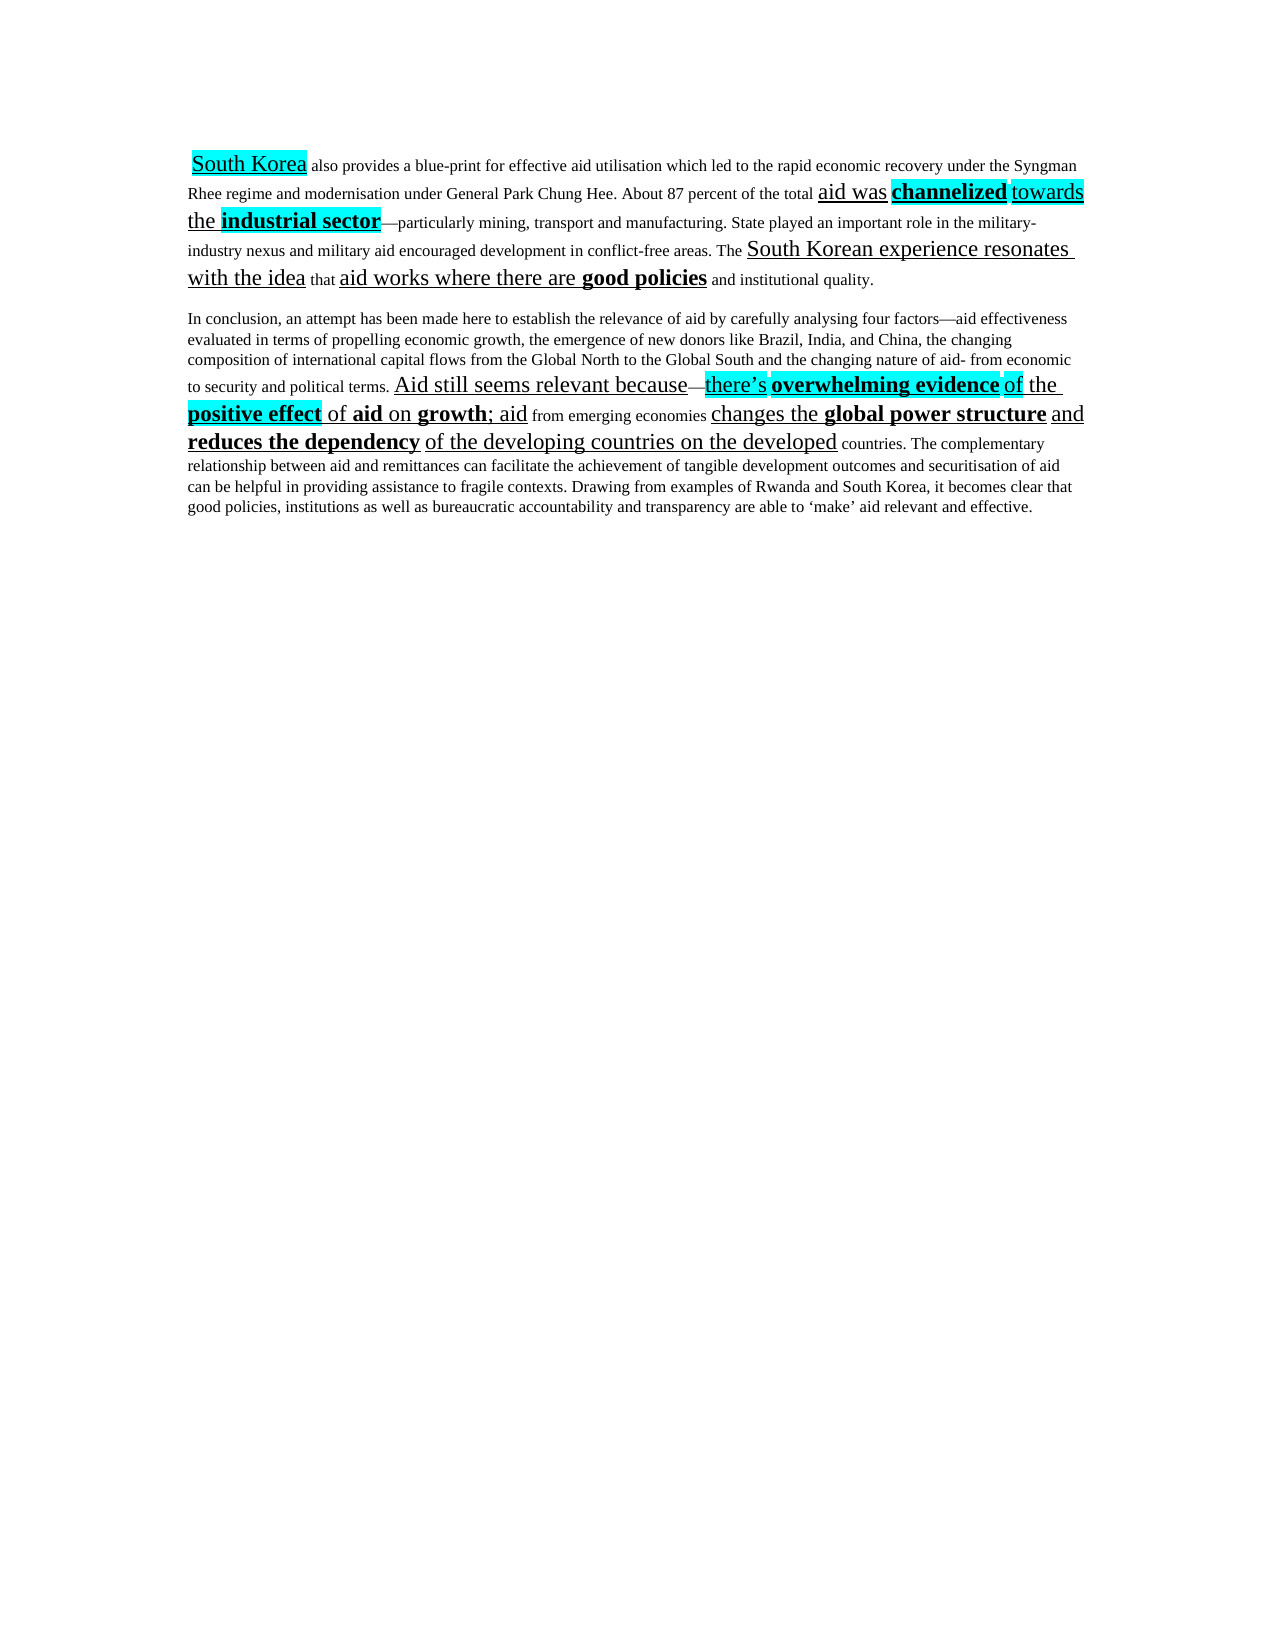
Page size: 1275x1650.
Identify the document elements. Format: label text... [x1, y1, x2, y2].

text South Korea also provides a blue-print for effective aid utilisation which led to the rapid economic recovery under the Syngman Rhee regime and modernisation under General Park Chung Hee. About 87 percent of the total aid was channelized towards the industrial sector—particularly mining, transport and manufacturing. State played an important role in the military-industry nexus and military aid encouraged development in conflict-free areas. The South Korean experience resonates with the idea that aid works where there are good policies and institutional quality. [187, 150, 1087, 290]
text In conclusion, an attempt has been made here to establish the relevance of aid by carefully analysing four factors—aid effectiveness evaluated in terms of propelling economic growth, the emergence of new donors like Brazil, India, and China, the changing composition of international capital flows from the Global North to the Global South and the changing nature of aid- from economic to security and political terms. Aid still seems relevant because—there’s overwhelming evidence of the positive effect of aid on growth; aid from emerging economies changes the global power structure and reduces the dependency of the developing countries on the developed countries. The complementary relationship between aid and remittances can facilitate the achievement of tangible development outcomes and securitisation of aid can be helpful in providing assistance to fragile contexts. Drawing from examples of Rwanda and South Korea, it becomes clear that good policies, institutions as well as bureaucratic accountability and transparency are able to ‘make’ aid relevant and effective. [187, 309, 1087, 516]
